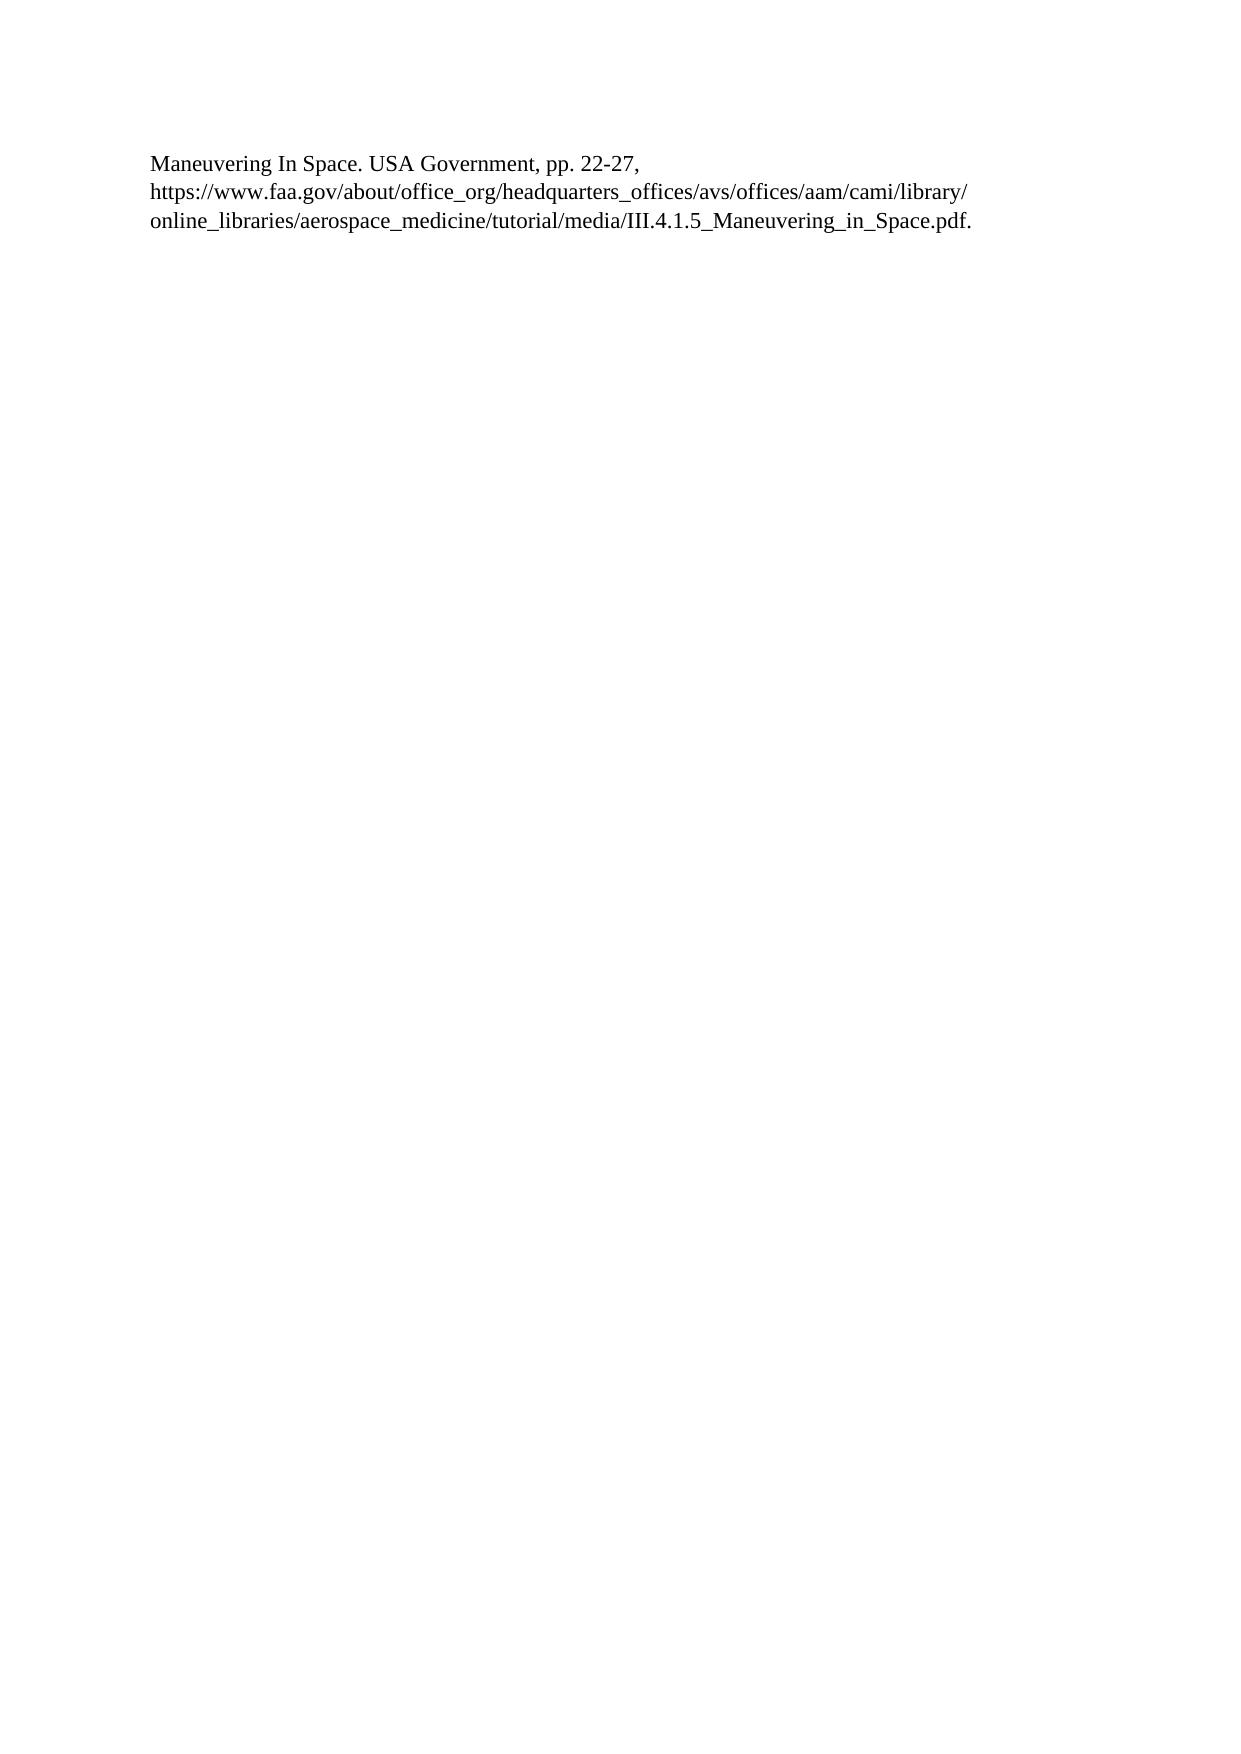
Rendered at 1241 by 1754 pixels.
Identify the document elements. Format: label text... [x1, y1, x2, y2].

text Maneuvering In Space. USA Government, pp. 22-27, https://www.faa.gov/about/office_org/headquarters_offices/avs/offices/aam/cami/library/online_libraries/aerospace_medicine/tutorial/media/III.4.1.5_Maneuvering_in_Space.pdf. [150, 150, 1090, 233]
